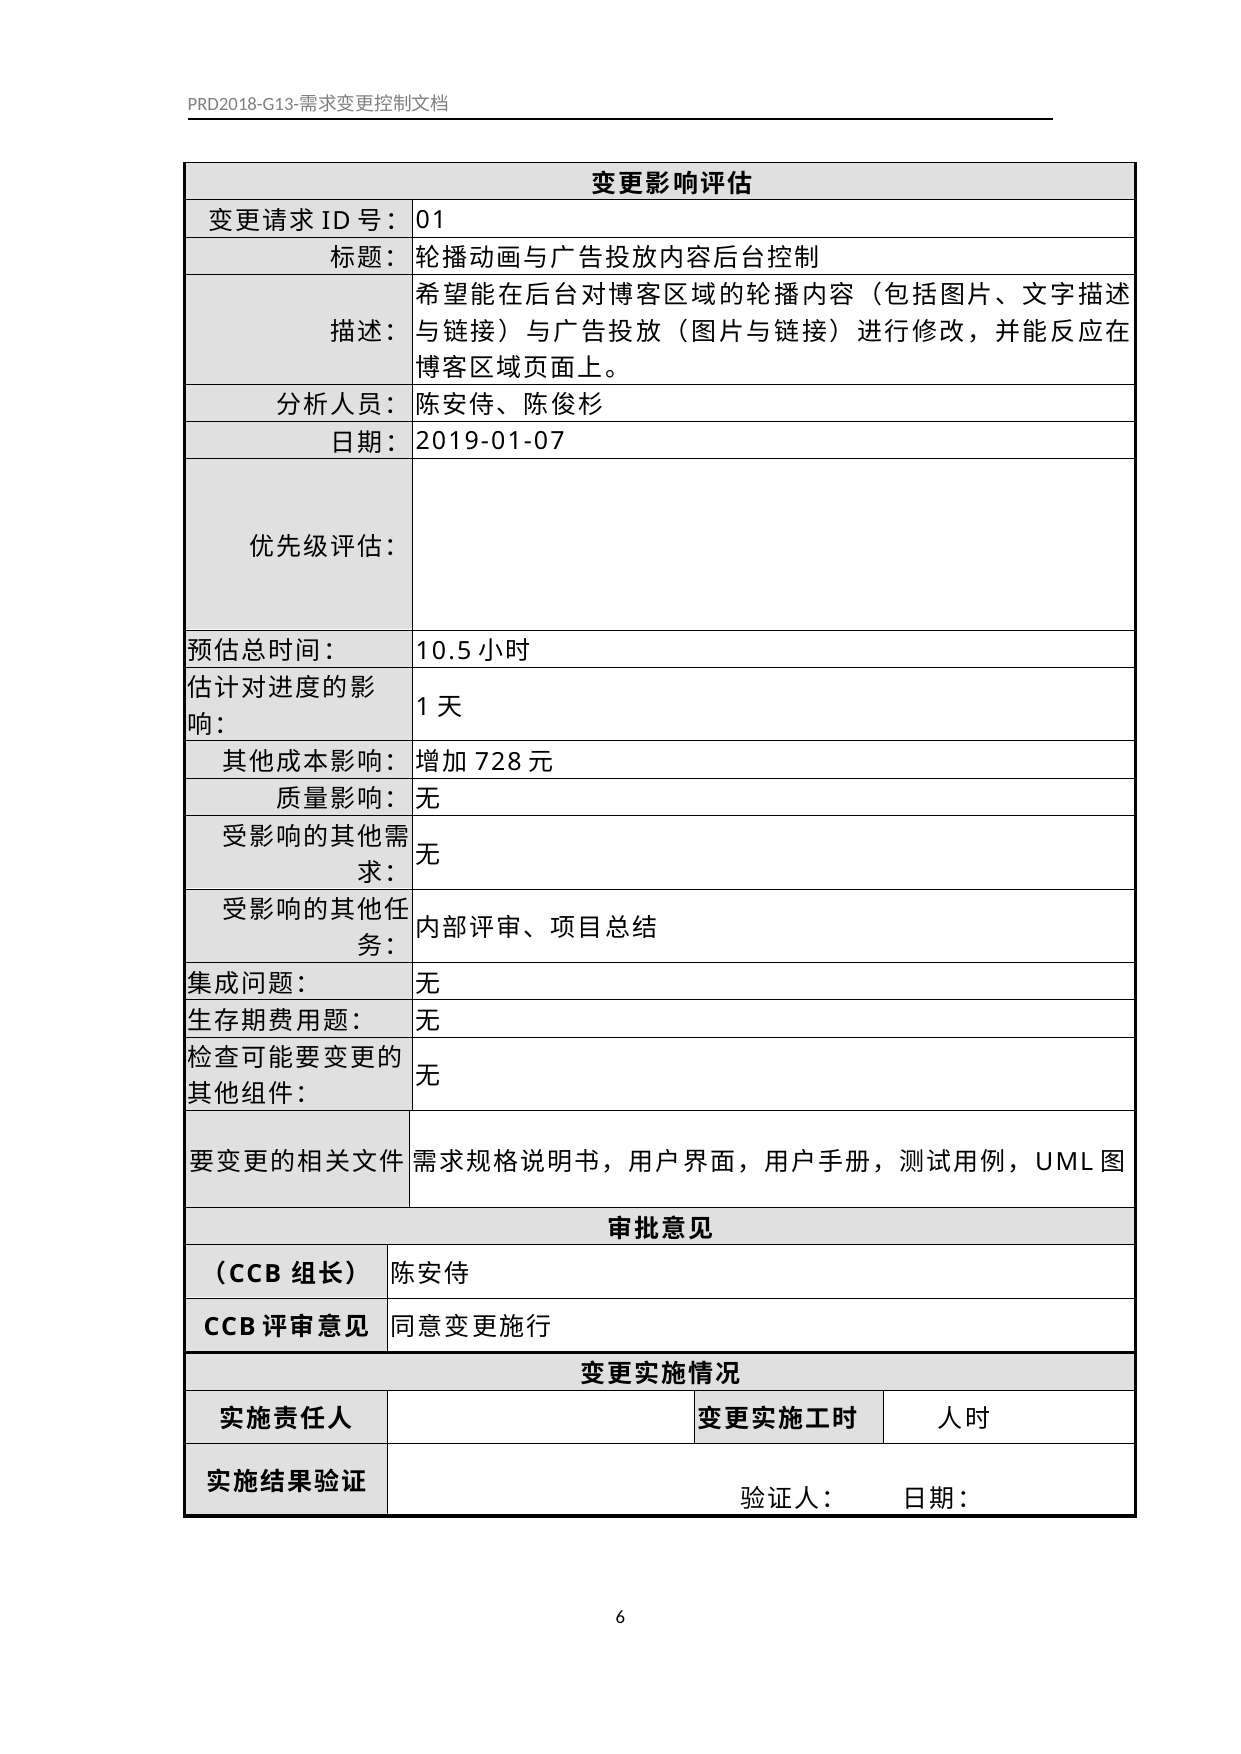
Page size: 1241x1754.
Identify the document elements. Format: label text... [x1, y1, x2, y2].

table_cell 1天 [413, 668, 1134, 740]
table_cell 变更实施情况 [186, 1354, 1134, 1390]
table_cell 实施结果验证 [186, 1444, 387, 1514]
table_cell 质量影响： [186, 779, 412, 815]
table_cell 陈安侍 [388, 1245, 1134, 1297]
table_cell 轮播动画与广告投放内容后台控制 [413, 238, 1134, 274]
table_cell 实施责任人 [186, 1391, 387, 1443]
table_cell 10.5小时 [413, 631, 1134, 667]
table_cell 需求规格说明书，用户界面，用户手册，测试用例，UML图 [410, 1111, 1134, 1207]
table_cell 同意变更施行 [388, 1299, 1134, 1351]
table_cell 无 [413, 1000, 1134, 1037]
table_cell 检查可能要变更的其他组件： [186, 1038, 412, 1110]
table_cell 受影响的其他需求： [186, 816, 412, 888]
table_cell 优先级评估： [186, 459, 412, 629]
table_cell 日期： [186, 422, 412, 458]
table_cell 无 [413, 779, 1134, 815]
table_cell 变更实施工时 [695, 1391, 883, 1443]
table_cell [388, 1391, 694, 1443]
table_cell 估计对进度的影响： [186, 668, 412, 740]
table_cell 标题： [186, 238, 412, 274]
table_cell 生存期费用题： [186, 1000, 412, 1037]
table_cell 陈安侍、陈俊杉 [413, 385, 1134, 421]
table_cell 受影响的其他任务： [186, 890, 412, 962]
table_cell 描述： [186, 275, 412, 384]
table_cell 其他成本影响： [186, 741, 412, 778]
table_cell 预估总时间： [186, 631, 412, 667]
table_cell 集成问题： [186, 963, 412, 999]
table_cell [413, 459, 1134, 629]
table_cell 变更影响评估 [186, 163, 1134, 199]
table_cell 内部评审、项目总结 [413, 890, 1134, 962]
table_cell 要变更的相关文件 [186, 1111, 409, 1207]
table_cell 无 [413, 816, 1134, 888]
table_cell 变更请求ID号： [186, 200, 412, 237]
table_cell 2019-01-07 [413, 422, 1134, 458]
table_cell 审批意见 [186, 1208, 1134, 1244]
table_cell 人时 [884, 1391, 1134, 1443]
table_cell CCB评审意见 [186, 1299, 387, 1351]
table_cell 分析人员： [186, 385, 412, 421]
table_cell 无 [413, 963, 1134, 999]
table_cell 希望能在后台对博客区域的轮播内容（包括图片、文字描述与链接）与广告投放（图片与链接）进行修改，并能反应在博客区域页面上。 [413, 275, 1134, 384]
table_cell （CCB 组长） [186, 1245, 387, 1297]
table_cell 增加728元 [413, 741, 1134, 778]
table_cell 验证人： 日期： [388, 1444, 1134, 1514]
table_cell 01 [413, 200, 1134, 237]
table_cell 无 [413, 1038, 1134, 1110]
